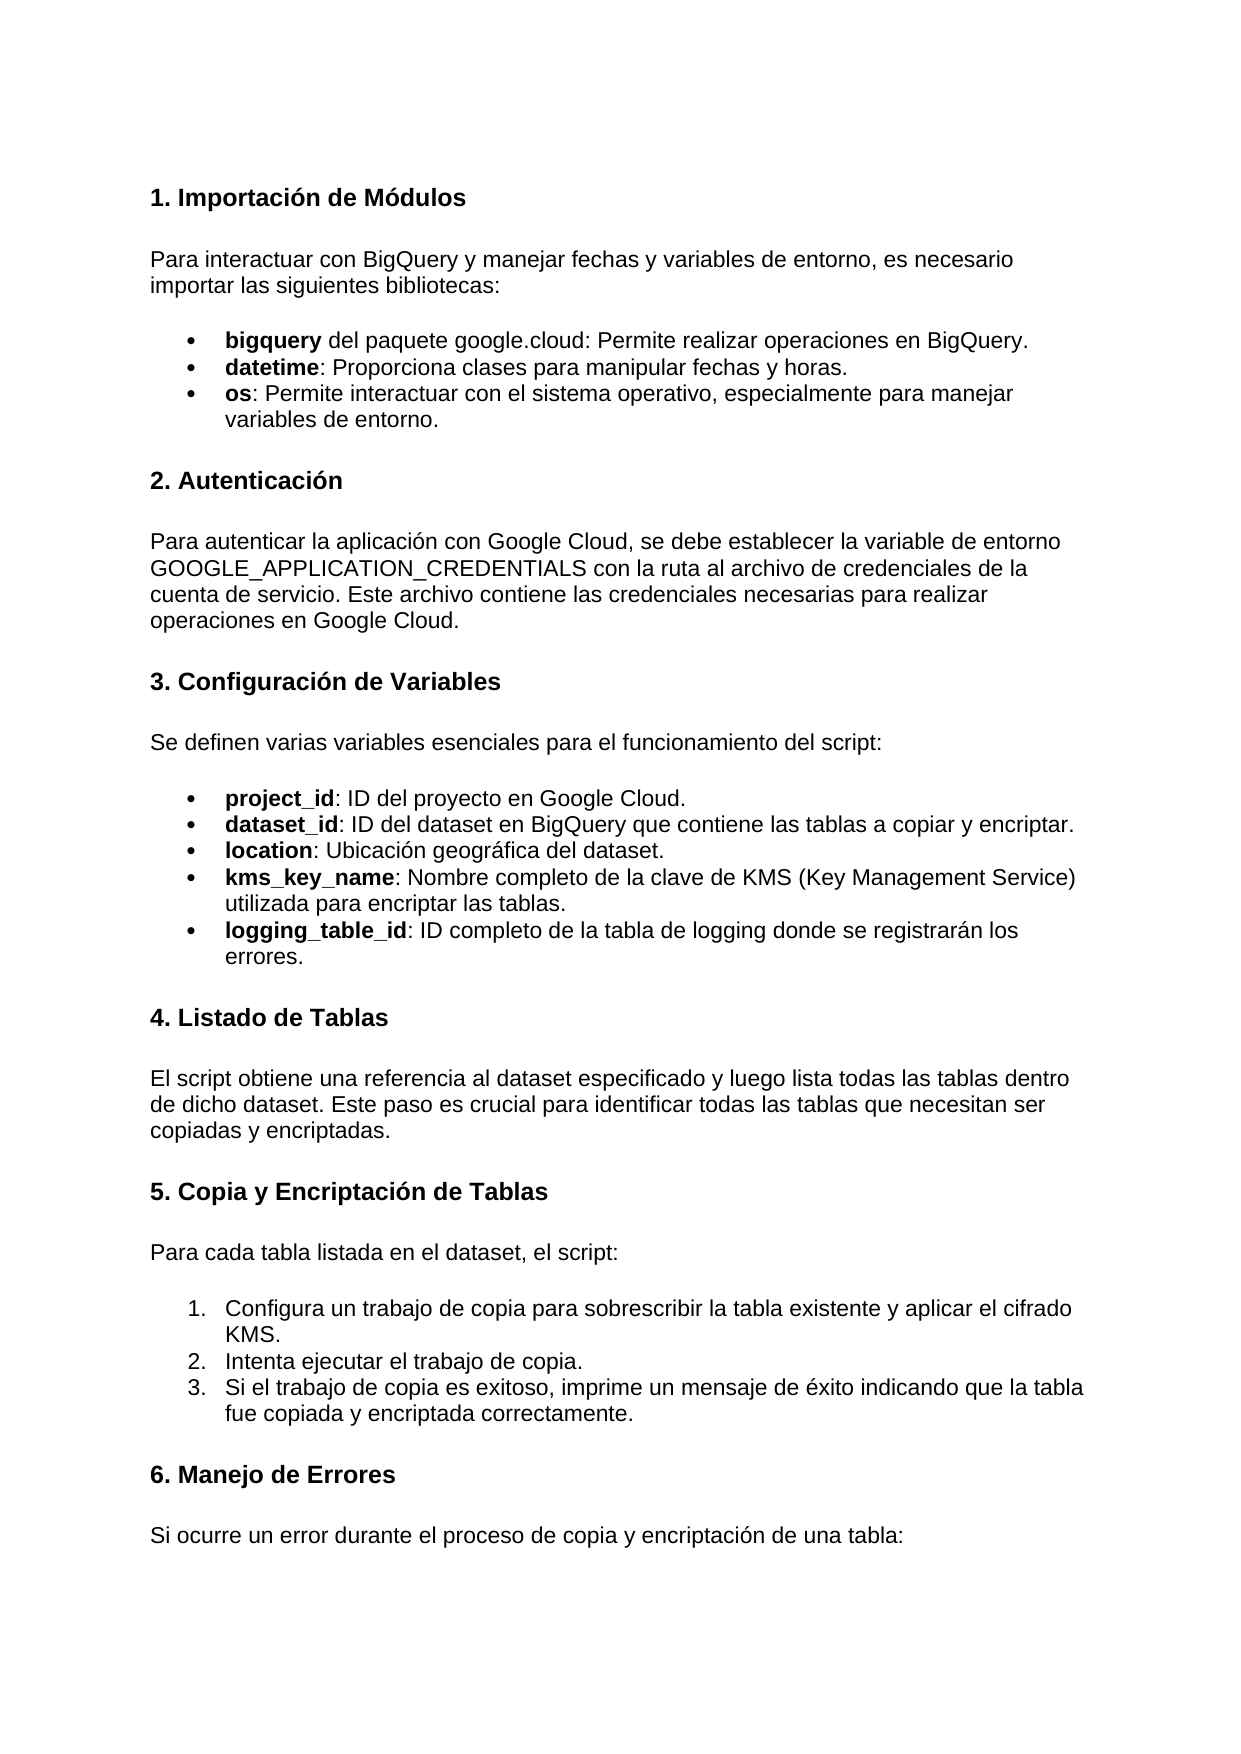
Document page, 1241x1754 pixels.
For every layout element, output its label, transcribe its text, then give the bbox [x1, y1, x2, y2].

text El script obtiene una referencia al dataset especificado y luego lista todas las tablas dentro de dicho dataset. Este paso es crucial para identificar todas las tablas que necesitan ser copiadas y encriptadas. [150, 1065, 1090, 1144]
subtitle 1. Importación de Módulos [150, 183, 1090, 212]
text Si ocurre un error durante el proceso de copia y encriptación de una tabla: [150, 1522, 1090, 1548]
list project_id: ID del proyecto en Google Cloud. [187, 785, 1090, 811]
subtitle 5. Copia y Encriptación de Tablas [150, 1177, 1090, 1206]
subtitle 4. Listado de Tablas [150, 1003, 1090, 1031]
list kms_key_name: Nombre completo de la clave de KMS (Key Management Service) utilizada para encriptar las tablas. [187, 864, 1090, 917]
list dataset_id: ID del dataset en BigQuery que contiene las tablas a copiar y encriptar. [187, 811, 1090, 837]
subtitle 6. Manejo de Errores [150, 1460, 1090, 1489]
list Si el trabajo de copia es exitoso, imprime un mensaje de éxito indicando que la tabla fue copiada y encriptada correctamente. [187, 1374, 1090, 1427]
list bigquery del paquete google.cloud: Permite realizar operaciones en BigQuery. [187, 327, 1090, 354]
subtitle 2. Autenticación [150, 466, 1090, 495]
subtitle 3. Configuración de Variables [150, 667, 1090, 696]
list logging_table_id: ID completo de la tabla de logging donde se registrarán los errores. [187, 917, 1090, 969]
list Intenta ejecutar el trabajo de copia. [187, 1348, 1090, 1374]
list datetime: Proporciona clases para manipular fechas y horas. [187, 354, 1090, 380]
list os: Permite interactuar con el sistema operativo, especialmente para manejar variables de entorno. [187, 380, 1090, 433]
list Configura un trabajo de copia para sobrescribir la tabla existente y aplicar el cifrado KMS. [187, 1295, 1090, 1348]
text Para autenticar la aplicación con Google Cloud, se debe establecer la variable de entorno GOOGLE_APPLICATION_CREDENTIALS con la ruta al archivo de credenciales de la cuenta de servicio. Este archivo contiene las credenciales necesarias para realizar operaciones en Google Cloud. [150, 528, 1090, 634]
text Para cada tabla listada en el dataset, el script: [150, 1239, 1090, 1266]
text Para interactuar con BigQuery y manejar fechas y variables de entorno, es necesario importar las siguientes bibliotecas: [150, 246, 1090, 298]
text Se definen varias variables esenciales para el funcionamiento del script: [150, 729, 1090, 756]
list location: Ubicación geográfica del dataset. [187, 837, 1090, 864]
